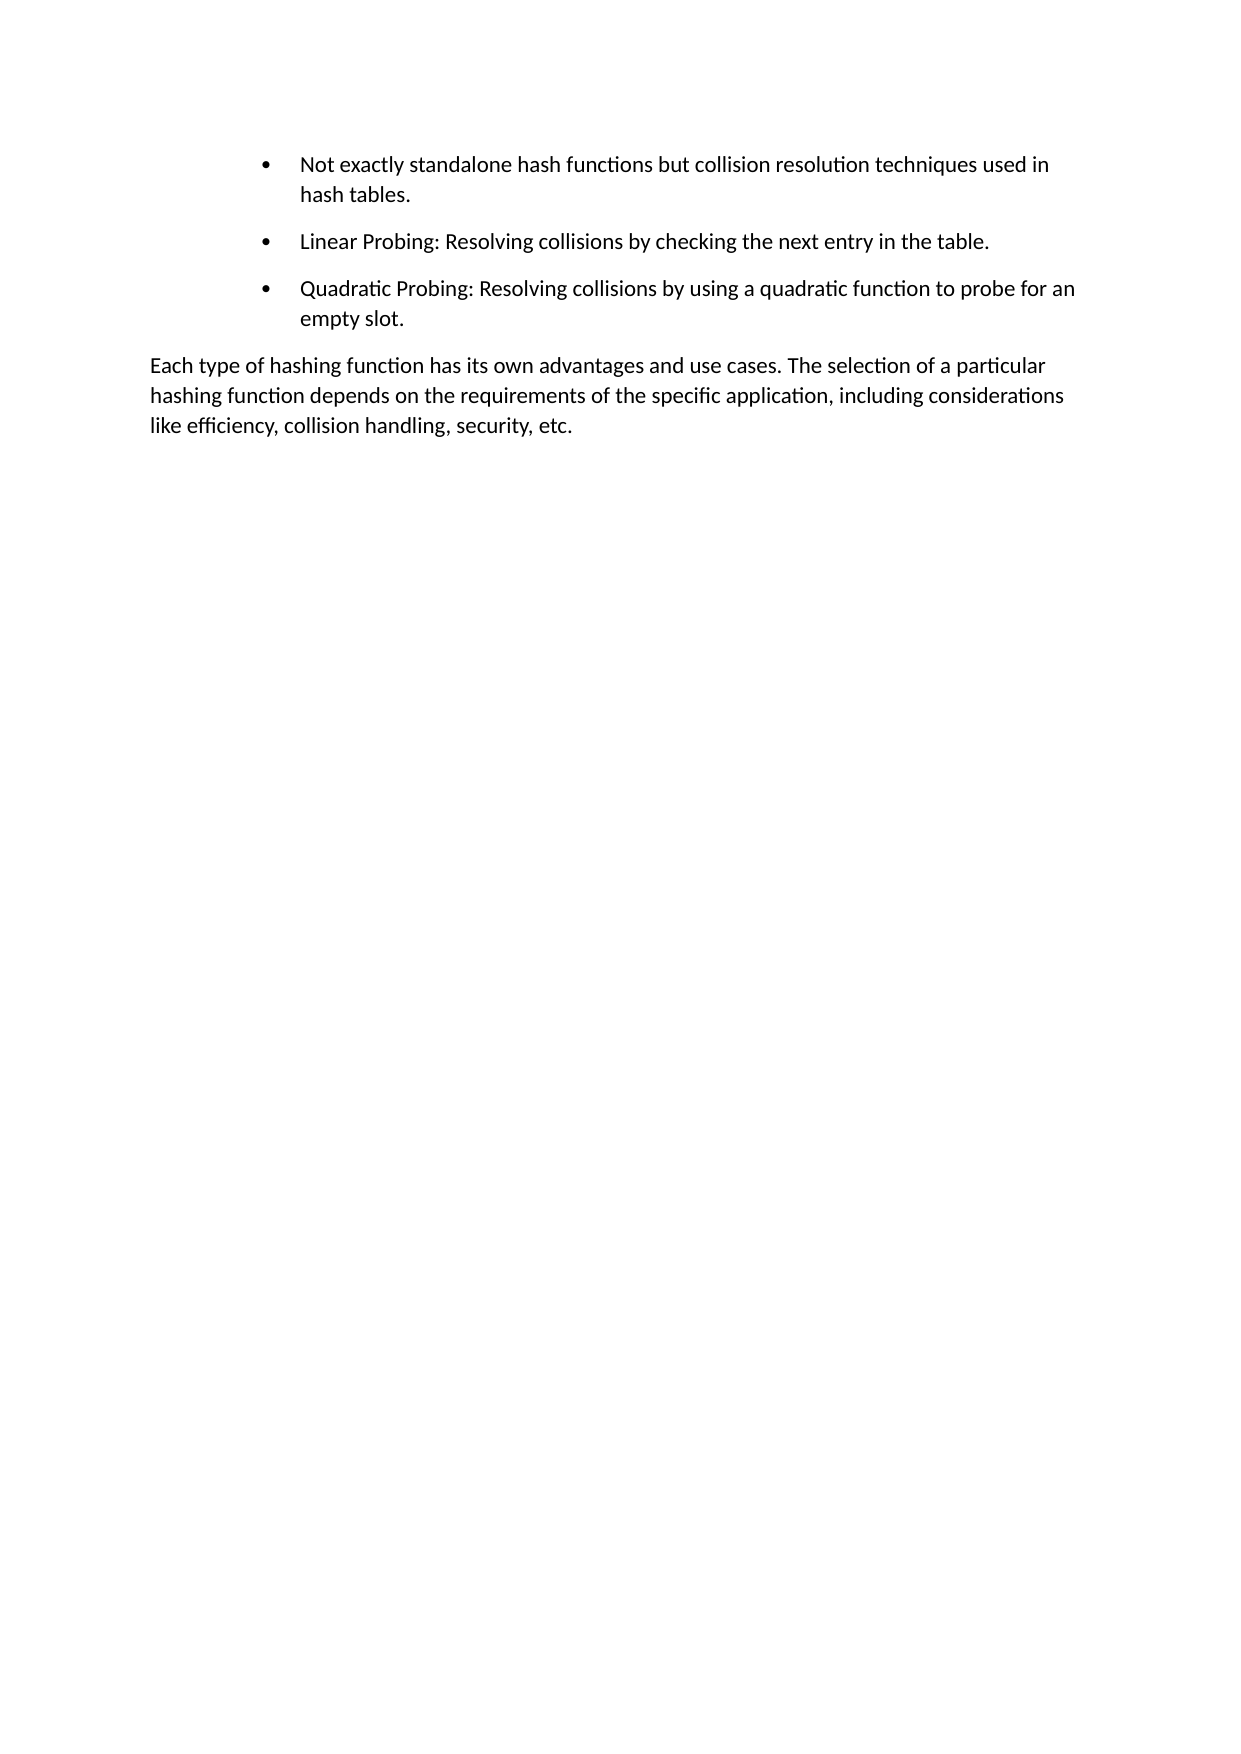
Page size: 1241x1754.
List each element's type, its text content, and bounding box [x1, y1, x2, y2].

list Linear Probing: Resolving collisions by checking the next entry in the table. [262, 227, 1090, 255]
text Each type of hashing function has its own advantages and use cases. The selection of a particular hashing function depends on the requirements of the specific application, including considerations like efficiency, collision handling, security, etc. [150, 351, 1090, 439]
list Quadratic Probing: Resolving collisions by using a quadratic function to probe for an empty slot. [262, 274, 1090, 332]
list Not exactly standalone hash functions but collision resolution techniques used in hash tables. [262, 150, 1090, 208]
